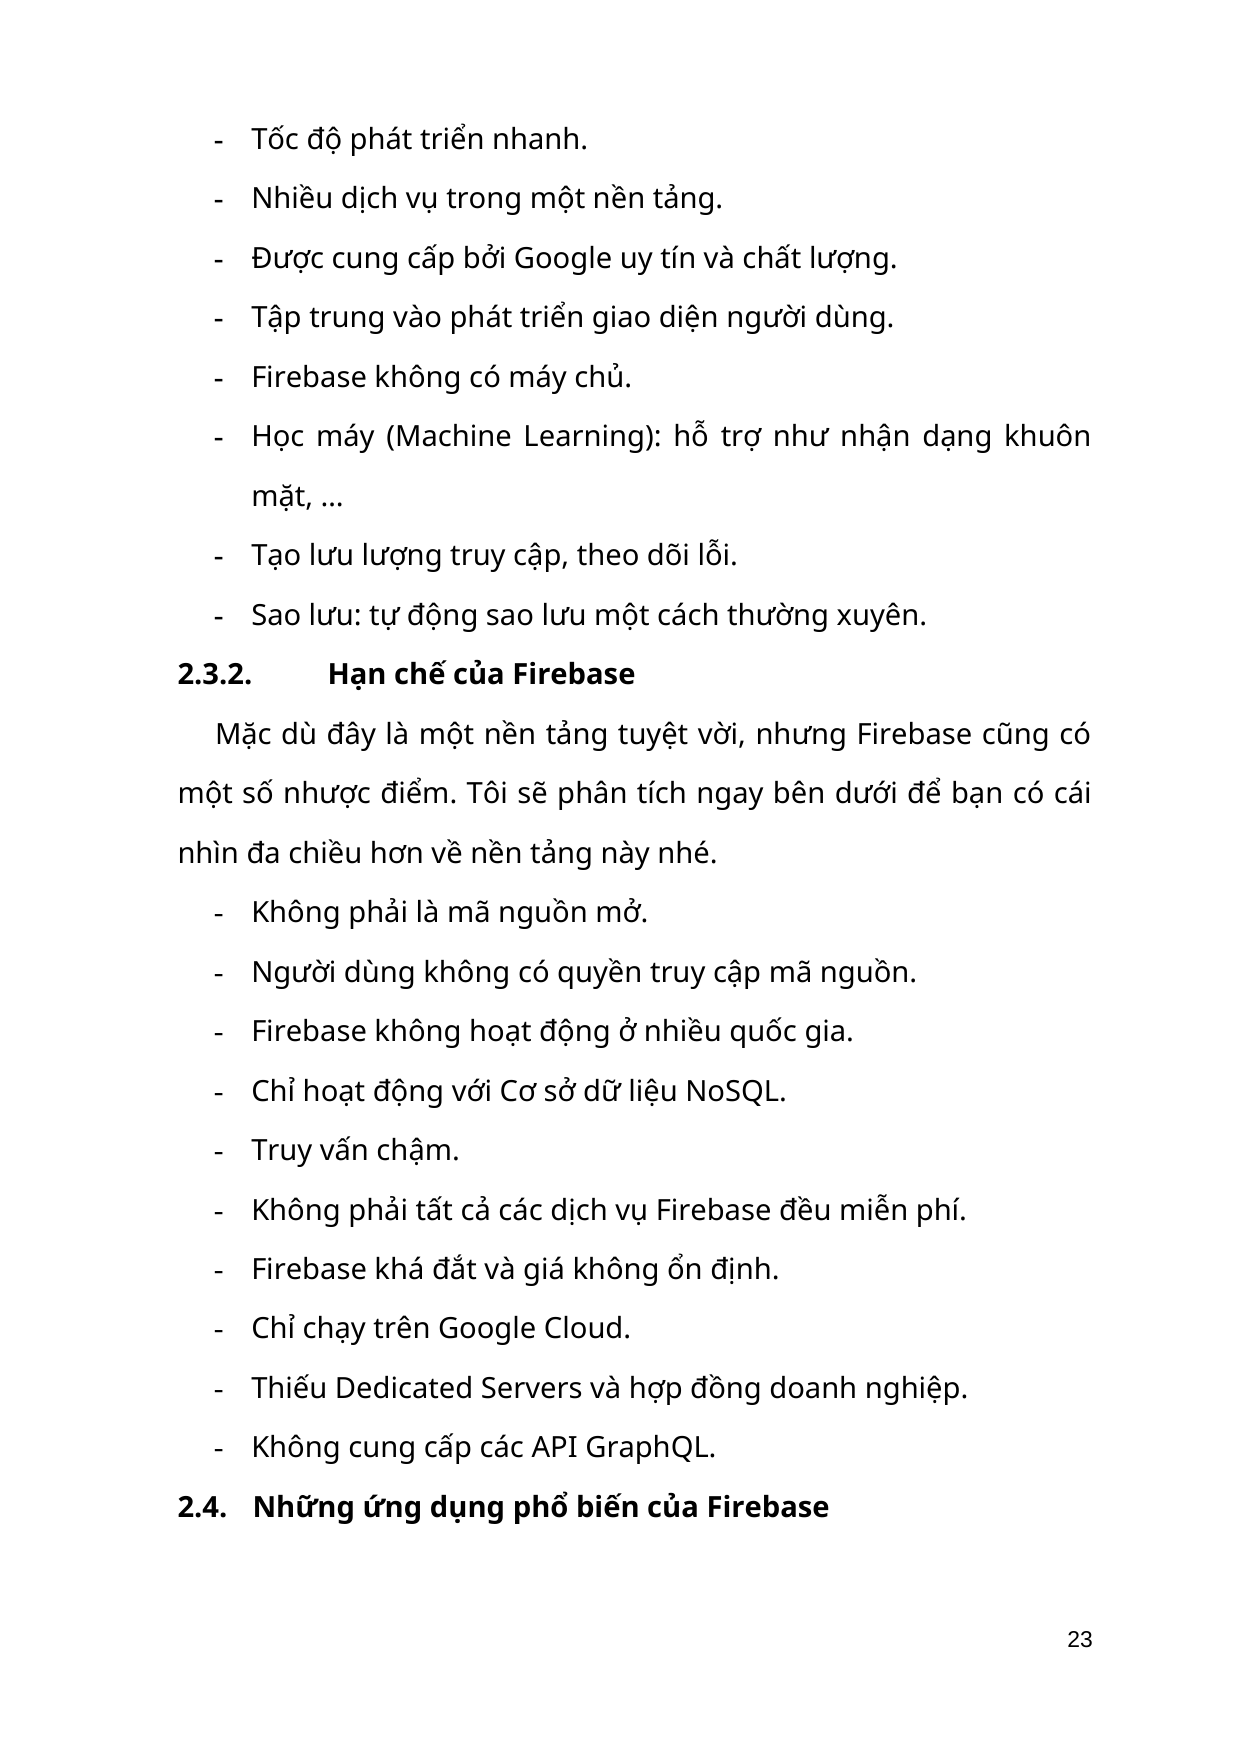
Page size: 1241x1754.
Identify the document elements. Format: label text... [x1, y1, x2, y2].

list Mặc dù đây là một nền tảng tuyệt vời, nhưng Firebase cũng có một số nhược điểm. Tôi sẽ phân tích ngay bên dưới để bạn có cái nhìn đa chiều hơn về nền tảng này nhé. [177, 812, 1092, 872]
list Truy vấn chậm. [213, 1129, 1092, 1169]
list Được cung cấp bởi Google uy tín và chất lượng. [213, 237, 1092, 277]
list Mặc dù đây là một nền tảng tuyệt vời, nhưng Firebase cũng có một số nhược điểm. Tôi sẽ phân tích ngay bên dưới để bạn có cái nhìn đa chiều hơn về nền tảng này nhé. [177, 713, 1092, 773]
list Học máy (Machine Learning): hỗ trợ như nhận dạng khuôn mặt, … [213, 416, 1092, 515]
list Không phải là mã nguồn mở. [213, 891, 1092, 931]
list Tập trung vào phát triển giao diện người dùng. [213, 297, 1092, 336]
list Thiếu Dedicated Servers và hợp đồng doanh nghiệp. [213, 1367, 1092, 1407]
list Hạn chế của Firebase [177, 653, 1092, 693]
list Những ứng dụng phổ biến của Firebase [177, 1486, 1092, 1526]
list Tạo lưu lượng truy cập, theo dõi lỗi. [213, 534, 1092, 574]
list Firebase khá đắt và giá không ổn định. [213, 1248, 1092, 1288]
list Nhiều dịch vụ trong một nền tảng. [213, 178, 1092, 217]
list Người dùng không có quyền truy cập mã nguồn. [213, 951, 1092, 991]
list Không cung cấp các API GraphQL. [213, 1427, 1092, 1466]
list Firebase không hoạt động ở nhiều quốc gia. [213, 1010, 1092, 1050]
list Sao lưu: tự động sao lưu một cách thường xuyên. [213, 594, 1092, 634]
list Không phải tất cả các dịch vụ Firebase đều miễn phí. [213, 1189, 1092, 1228]
list Tốc độ phát triển nhanh. [213, 118, 1092, 158]
list Chỉ hoạt động với Cơ sở dữ liệu NoSQL. [213, 1070, 1092, 1109]
list Chỉ chạy trên Google Cloud. [213, 1308, 1092, 1347]
list Firebase không có máy chủ. [213, 356, 1092, 396]
